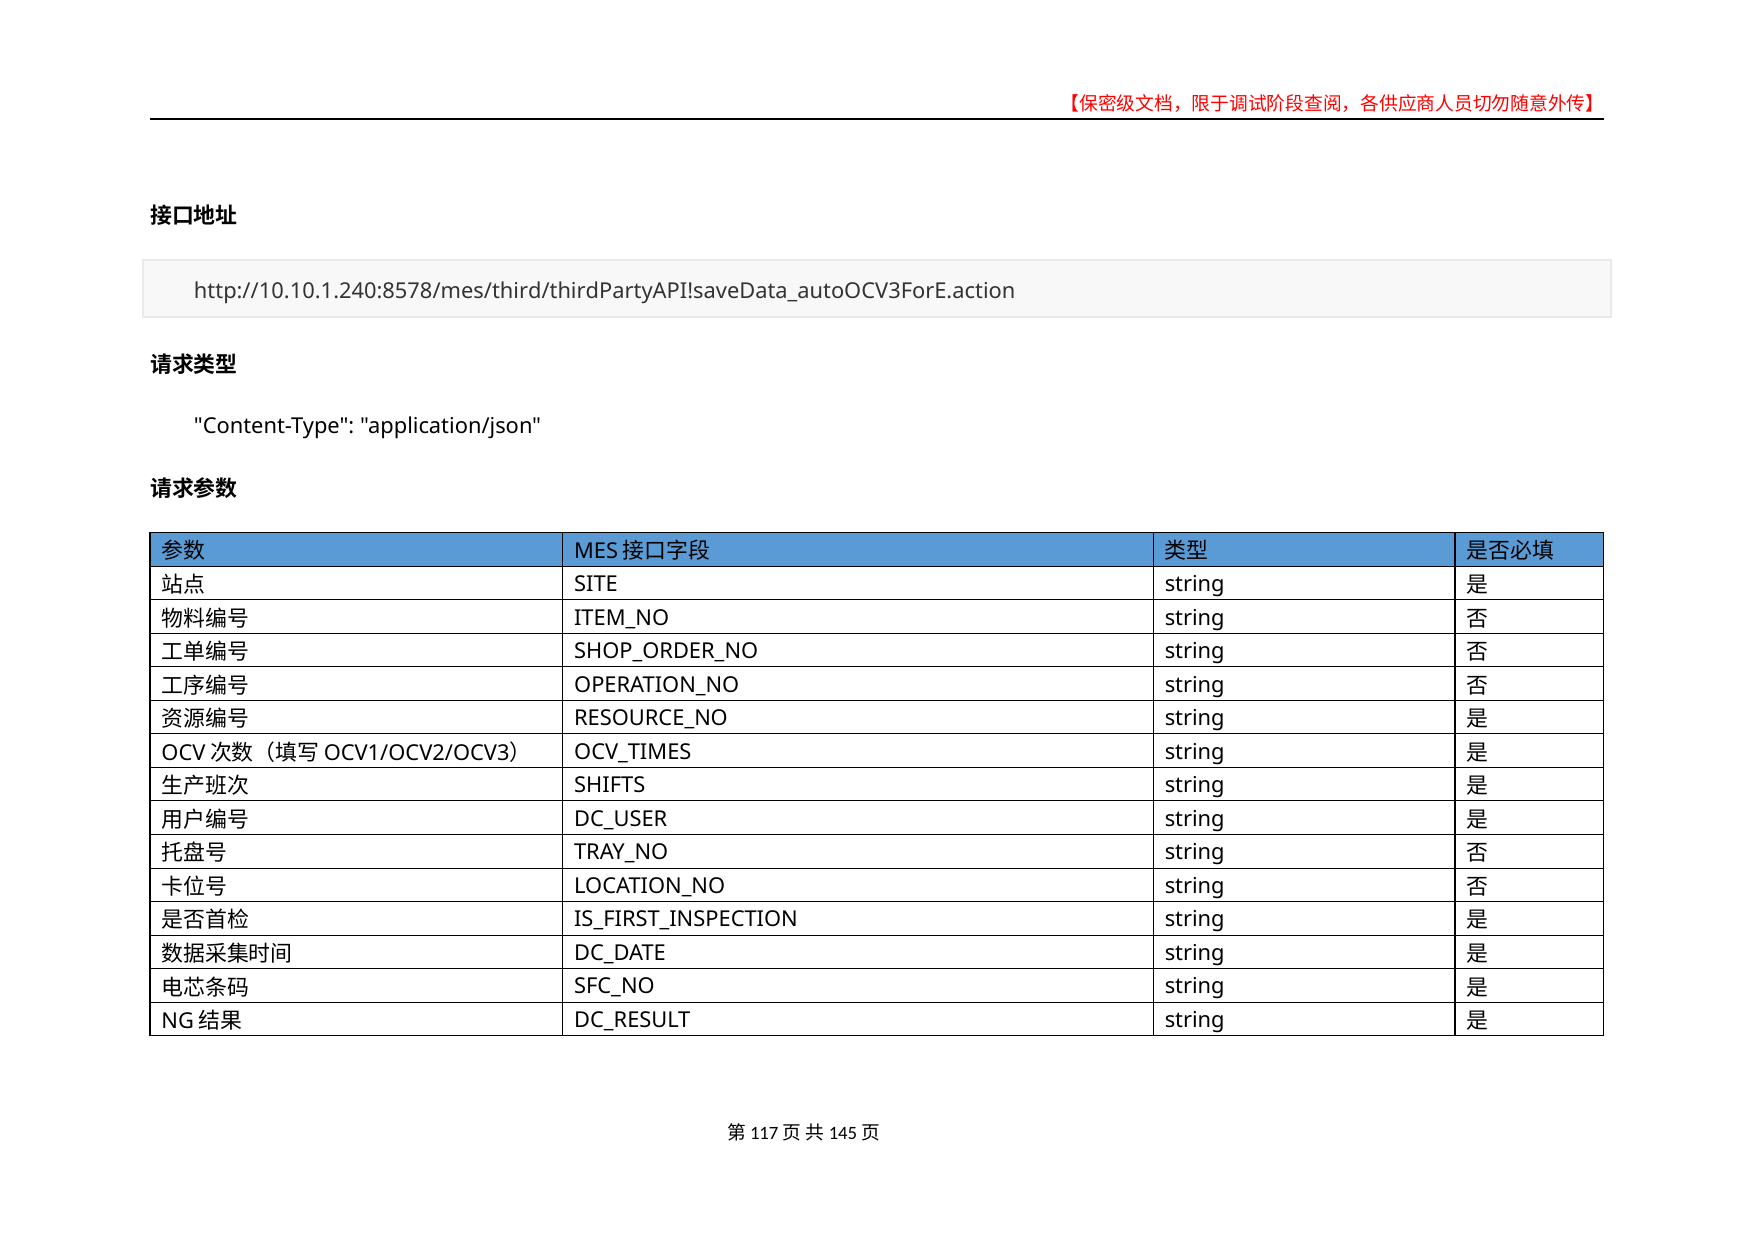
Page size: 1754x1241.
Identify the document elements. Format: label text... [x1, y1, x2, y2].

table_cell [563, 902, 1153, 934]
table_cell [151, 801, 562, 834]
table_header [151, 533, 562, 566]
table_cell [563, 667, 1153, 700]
subtitle 接口地址 [150, 198, 1604, 230]
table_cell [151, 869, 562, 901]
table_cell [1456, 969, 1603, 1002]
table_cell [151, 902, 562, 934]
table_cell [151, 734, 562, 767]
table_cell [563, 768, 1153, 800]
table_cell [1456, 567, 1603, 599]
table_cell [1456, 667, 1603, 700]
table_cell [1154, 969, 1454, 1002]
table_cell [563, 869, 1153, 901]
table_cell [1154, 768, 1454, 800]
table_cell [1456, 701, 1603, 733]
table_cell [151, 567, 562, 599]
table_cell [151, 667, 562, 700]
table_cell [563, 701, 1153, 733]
subtitle 请求参数 [150, 470, 1604, 503]
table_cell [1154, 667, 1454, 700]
subtitle 请求类型 [150, 347, 1604, 379]
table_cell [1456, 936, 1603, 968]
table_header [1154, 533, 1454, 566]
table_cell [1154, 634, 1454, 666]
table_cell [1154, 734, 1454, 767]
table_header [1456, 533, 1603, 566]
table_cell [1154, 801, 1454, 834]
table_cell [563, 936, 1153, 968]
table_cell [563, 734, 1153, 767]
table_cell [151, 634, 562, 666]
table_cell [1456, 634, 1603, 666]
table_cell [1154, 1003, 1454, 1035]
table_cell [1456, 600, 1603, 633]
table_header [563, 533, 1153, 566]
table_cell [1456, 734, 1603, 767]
text http://10.10.1.240:8578/mes/third/thirdPartyAPI!saveData_autoOCV3ForE.action [144, 261, 1610, 316]
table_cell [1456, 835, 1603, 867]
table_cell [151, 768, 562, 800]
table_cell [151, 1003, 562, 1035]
text "Content-Type": "application/json" [150, 409, 1604, 441]
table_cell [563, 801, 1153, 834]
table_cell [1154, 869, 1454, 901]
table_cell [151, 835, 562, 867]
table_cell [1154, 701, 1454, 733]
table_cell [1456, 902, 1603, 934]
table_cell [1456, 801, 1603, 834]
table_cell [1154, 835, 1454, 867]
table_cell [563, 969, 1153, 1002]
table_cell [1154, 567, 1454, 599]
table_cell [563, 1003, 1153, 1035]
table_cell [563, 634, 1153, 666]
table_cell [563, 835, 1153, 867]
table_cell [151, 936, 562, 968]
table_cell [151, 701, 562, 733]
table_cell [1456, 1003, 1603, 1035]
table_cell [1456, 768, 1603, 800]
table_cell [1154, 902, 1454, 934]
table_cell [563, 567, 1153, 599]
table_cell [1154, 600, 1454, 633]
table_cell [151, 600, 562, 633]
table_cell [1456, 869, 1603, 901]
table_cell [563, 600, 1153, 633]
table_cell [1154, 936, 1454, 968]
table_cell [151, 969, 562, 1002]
